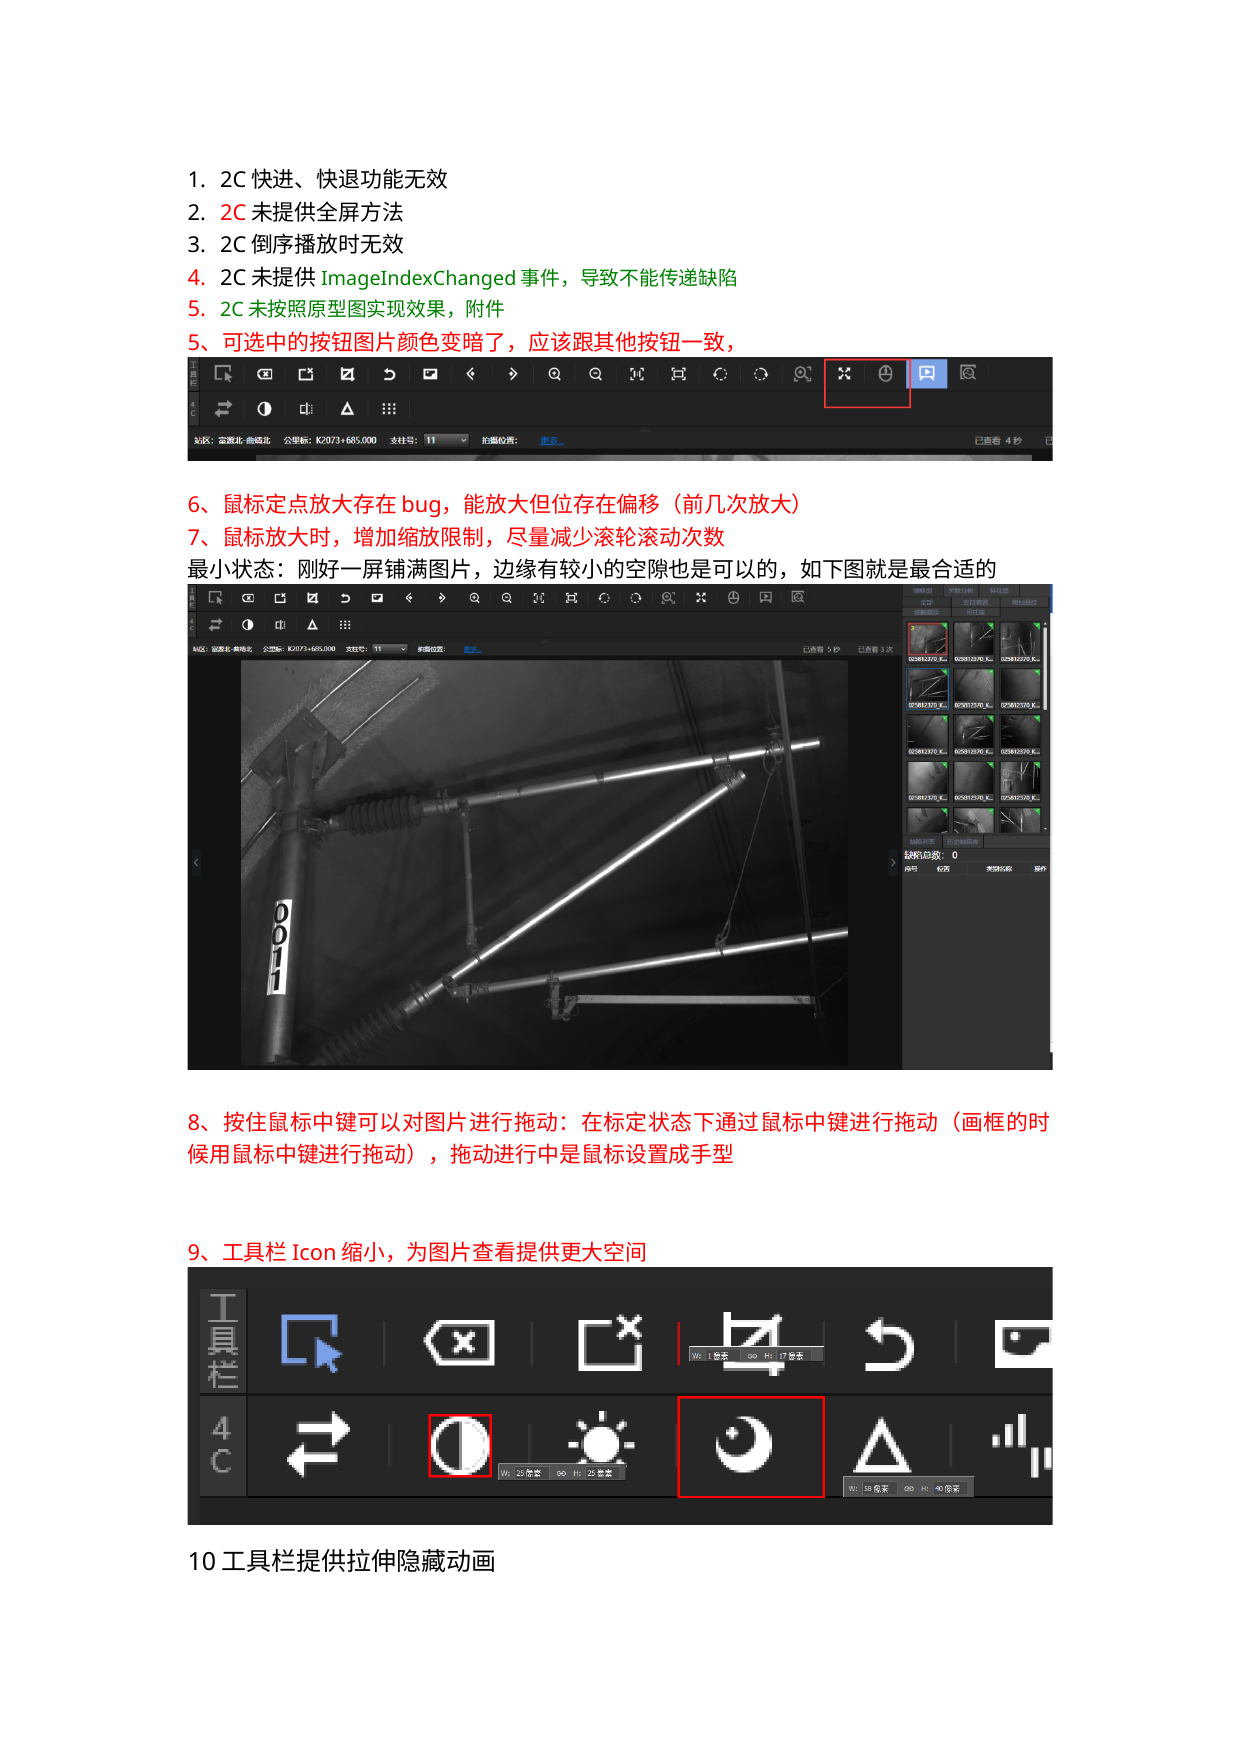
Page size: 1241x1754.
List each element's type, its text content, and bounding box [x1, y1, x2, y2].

text 5、可选中的按钮图片颜色变暗了，应该跟其他按钮一致， [187, 324, 1053, 357]
list 2C未提供全屏方法 [187, 194, 1053, 227]
list 2C未按照原型图实现效果，附件 [187, 292, 1053, 324]
text 6、鼠标定点放大存在bug，能放大但位存在偏移（前几次放大） [187, 487, 1053, 519]
picture [187, 1267, 1053, 1525]
picture [187, 357, 1053, 461]
list 2C倒序播放时无效 [187, 227, 1053, 259]
text 8、按住鼠标中键可以对图片进行拖动：在标定状态下通过鼠标中键进行拖动（画框的时候用鼠标中键进行拖动），拖动进行中是鼠标设置成手型 [187, 1104, 1053, 1169]
list 2C快进、快退功能无效 [187, 162, 1053, 194]
text 7、鼠标放大时，增加缩放限制，尽量减少滚轮滚动次数 [187, 519, 1053, 552]
picture [187, 584, 1053, 1070]
list 10工具栏提供拉伸隐藏动画 [187, 1527, 1053, 1592]
text 最小状态：刚好一屏铺满图片，边缘有较小的空隙也是可以的，如下图就是最合适的 [187, 552, 1053, 584]
text 9、工具栏Icon缩小，为图片查看提供更大空间 [187, 1234, 1053, 1267]
list 2C未提供ImageIndexChanged事件，导致不能传递缺陷 [187, 259, 1053, 292]
